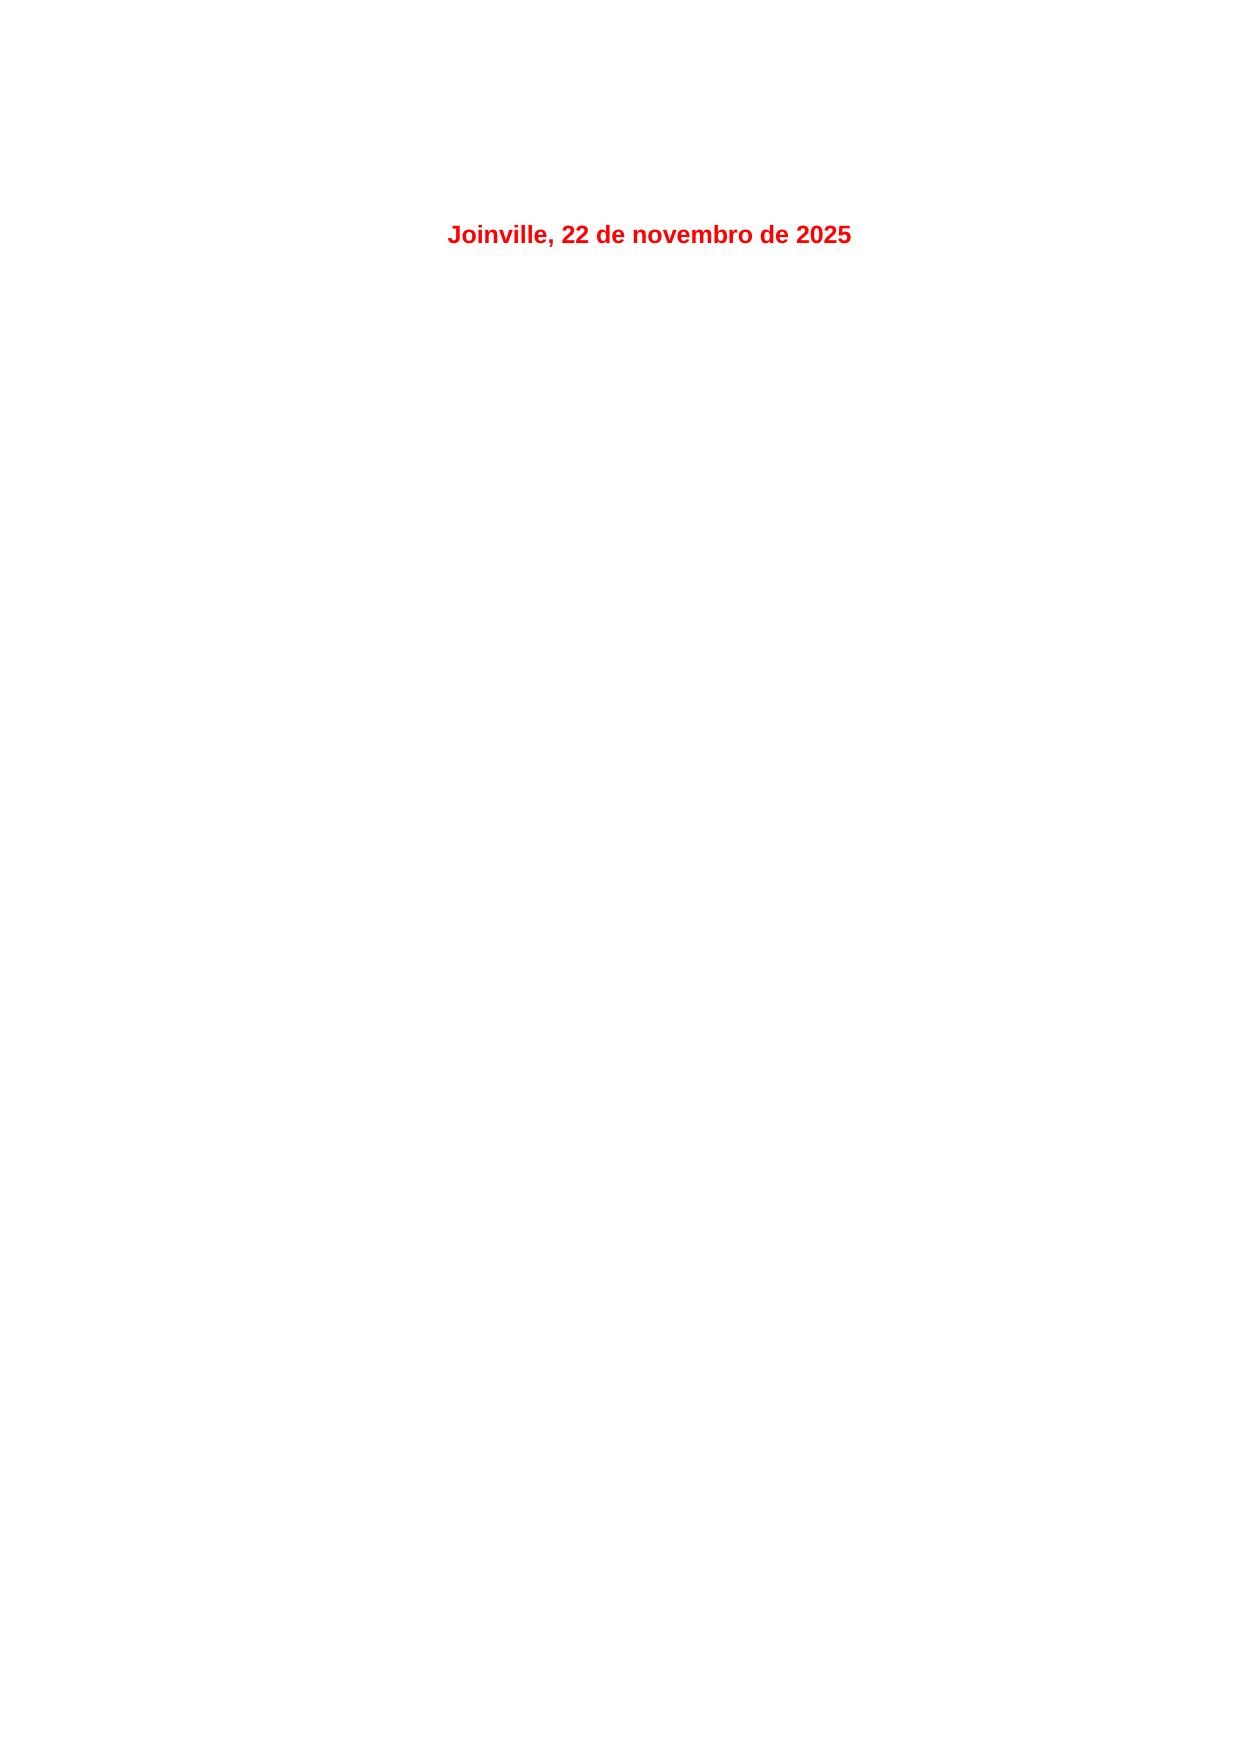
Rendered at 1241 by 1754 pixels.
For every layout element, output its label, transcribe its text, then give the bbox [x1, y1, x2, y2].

text Joinville, 22 de novembro de 2025 [177, 220, 1122, 249]
